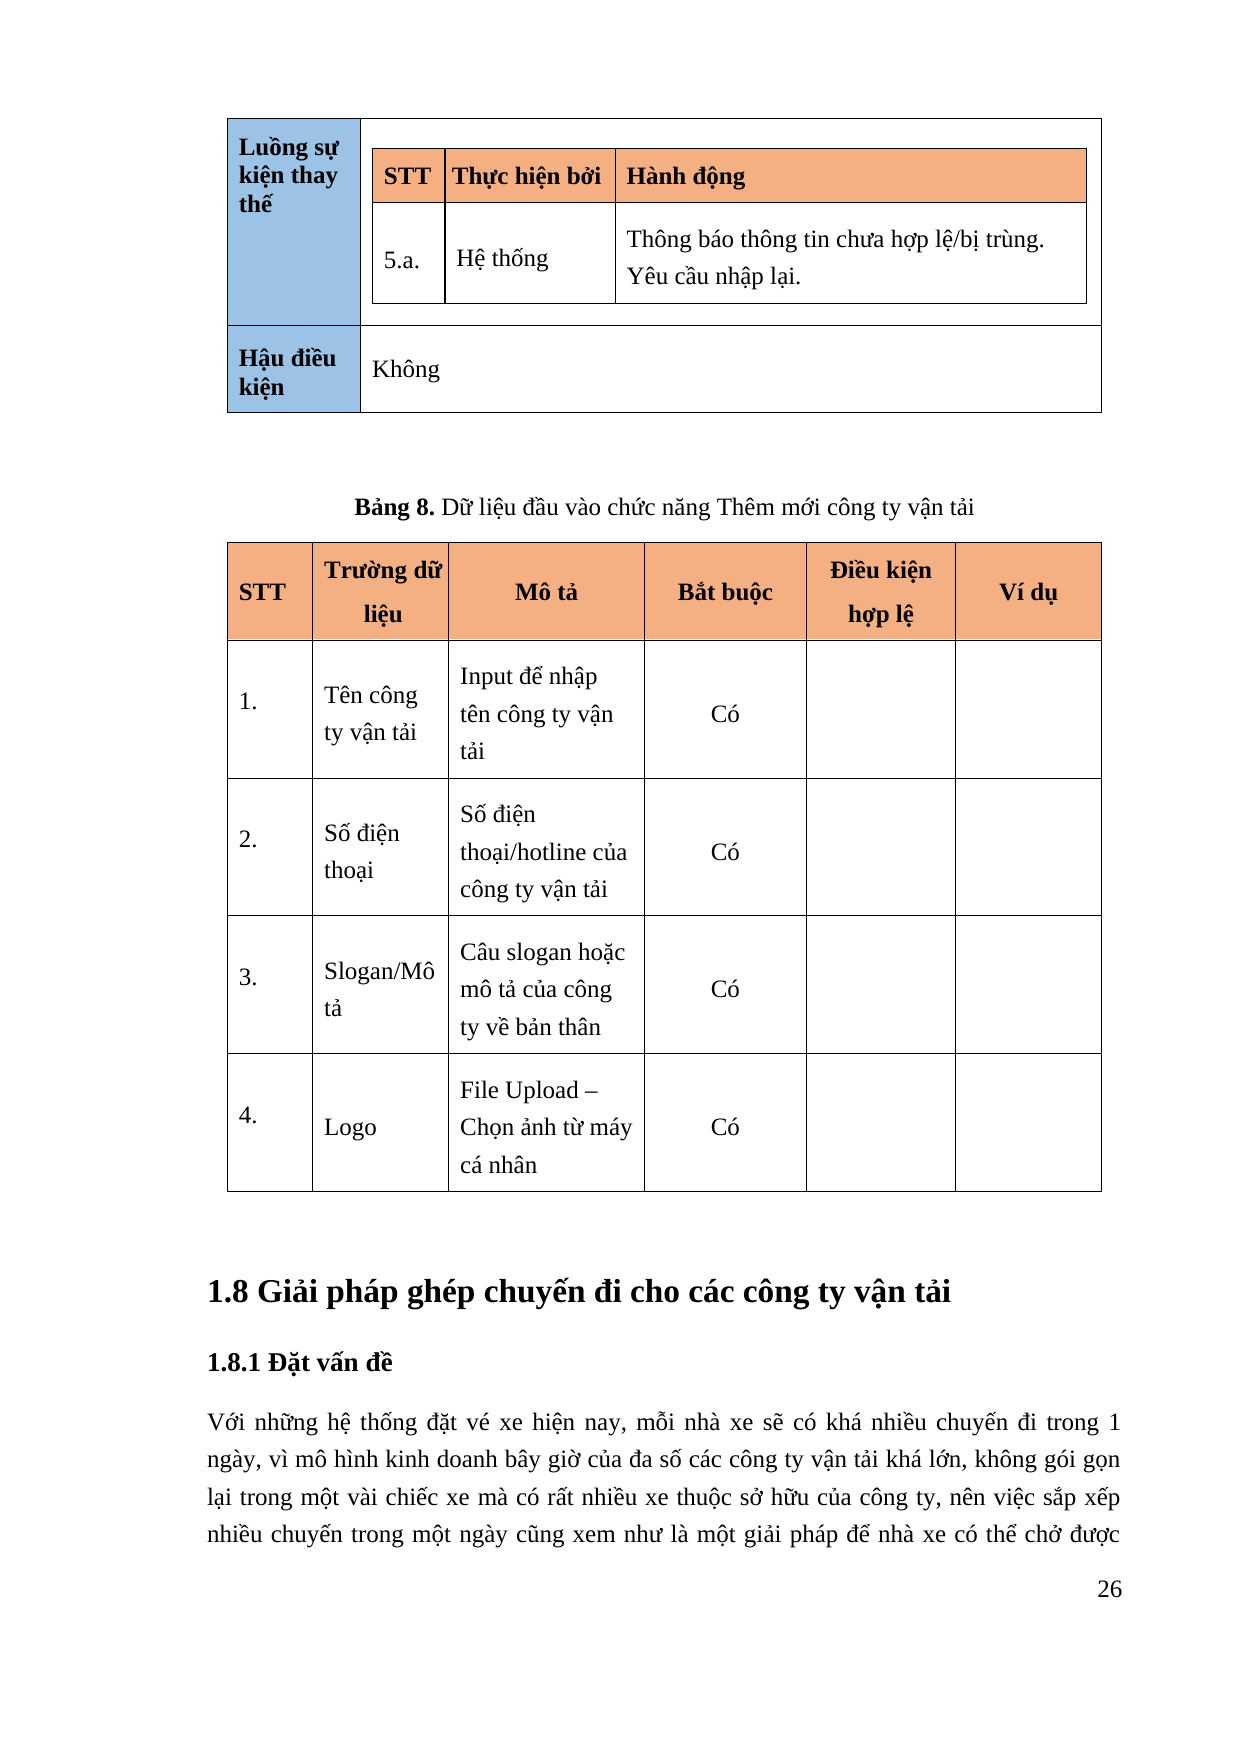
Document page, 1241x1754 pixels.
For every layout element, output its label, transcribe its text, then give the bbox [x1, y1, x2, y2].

table_cell [228, 1054, 312, 1191]
table_cell [228, 916, 312, 1053]
table_header Điều kiện hợp lệ [807, 543, 955, 639]
subtitle Đặt vấn đề [207, 1346, 1122, 1377]
table_header STT [228, 543, 312, 639]
table_cell Số điện thoại/hotline của công ty vận tải [449, 779, 644, 915]
table_header Bắt buộc [645, 543, 806, 639]
table_cell Hậu điều kiện [228, 326, 360, 412]
text Bảng 8. Dữ liệu đầu vào chức năng Thêm mới công ty vận tải [207, 492, 1122, 521]
table_cell Slogan/Mô tả [313, 916, 448, 1053]
table_cell Tên công ty vận tải [313, 641, 448, 777]
table_cell Số điện thoại [313, 779, 448, 915]
table_cell Có [645, 916, 806, 1053]
table_cell Có [645, 641, 806, 777]
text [207, 1407, 1122, 1548]
table_cell Câu slogan hoặc mô tả của công ty về bản thân [449, 916, 644, 1053]
table_cell [361, 119, 1101, 325]
subtitle Giải pháp ghép chuyến đi cho các công ty vận tải [207, 1271, 1122, 1309]
table_header Ví dụ [956, 543, 1101, 639]
table_cell Không [361, 326, 1101, 412]
table_cell [807, 916, 955, 1053]
table_cell [228, 779, 312, 915]
table_cell [956, 779, 1101, 915]
table_cell [807, 641, 955, 777]
table_cell Logo [313, 1054, 448, 1191]
table_cell Có [645, 779, 806, 915]
table_cell Có [645, 1054, 806, 1191]
table_header Mô tả [449, 543, 644, 639]
table_cell File Upload – Chọn ảnh từ máy cá nhân [449, 1054, 644, 1191]
table_cell [956, 1054, 1101, 1191]
table_cell Input để nhập tên công ty vận tải [449, 641, 644, 777]
table_header Trường dữ liệu [313, 543, 448, 639]
table_cell [228, 641, 312, 777]
table_cell [807, 779, 955, 915]
table_cell [956, 641, 1101, 777]
table_cell [956, 916, 1101, 1053]
table_cell [807, 1054, 955, 1191]
table_cell Luồng sự kiện thay thế [228, 119, 360, 325]
